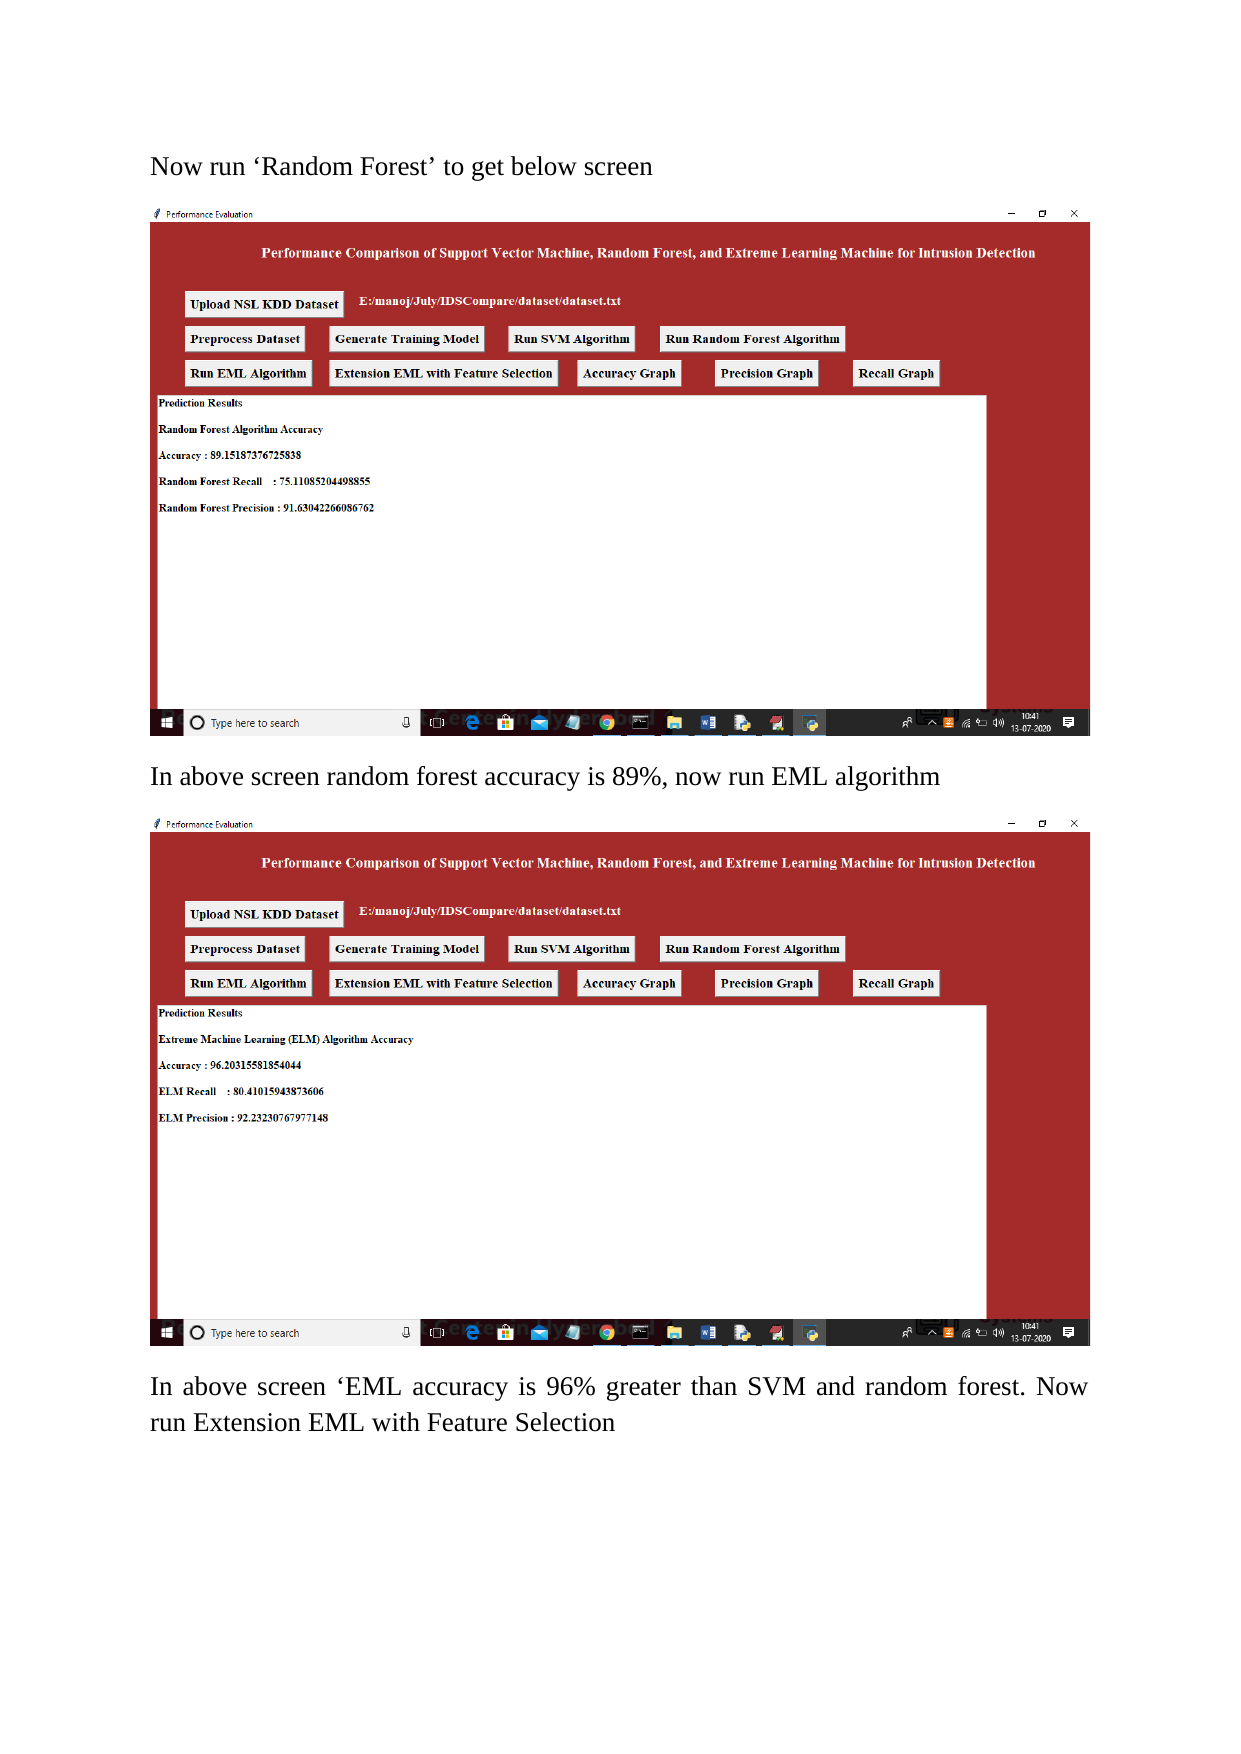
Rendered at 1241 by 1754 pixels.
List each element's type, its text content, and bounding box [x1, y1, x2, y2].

picture [150, 206, 1091, 736]
text Now run ‘Random Forest’ to get below screen [150, 150, 1090, 181]
text In above screen random forest accuracy is 89%, now run EML algorithm [150, 760, 1090, 791]
picture [150, 816, 1091, 1346]
text In above screen ‘EML accuracy is 96% greater than SVM and random forest. Now run Extension EML with Feature Selection [150, 1370, 1090, 1437]
